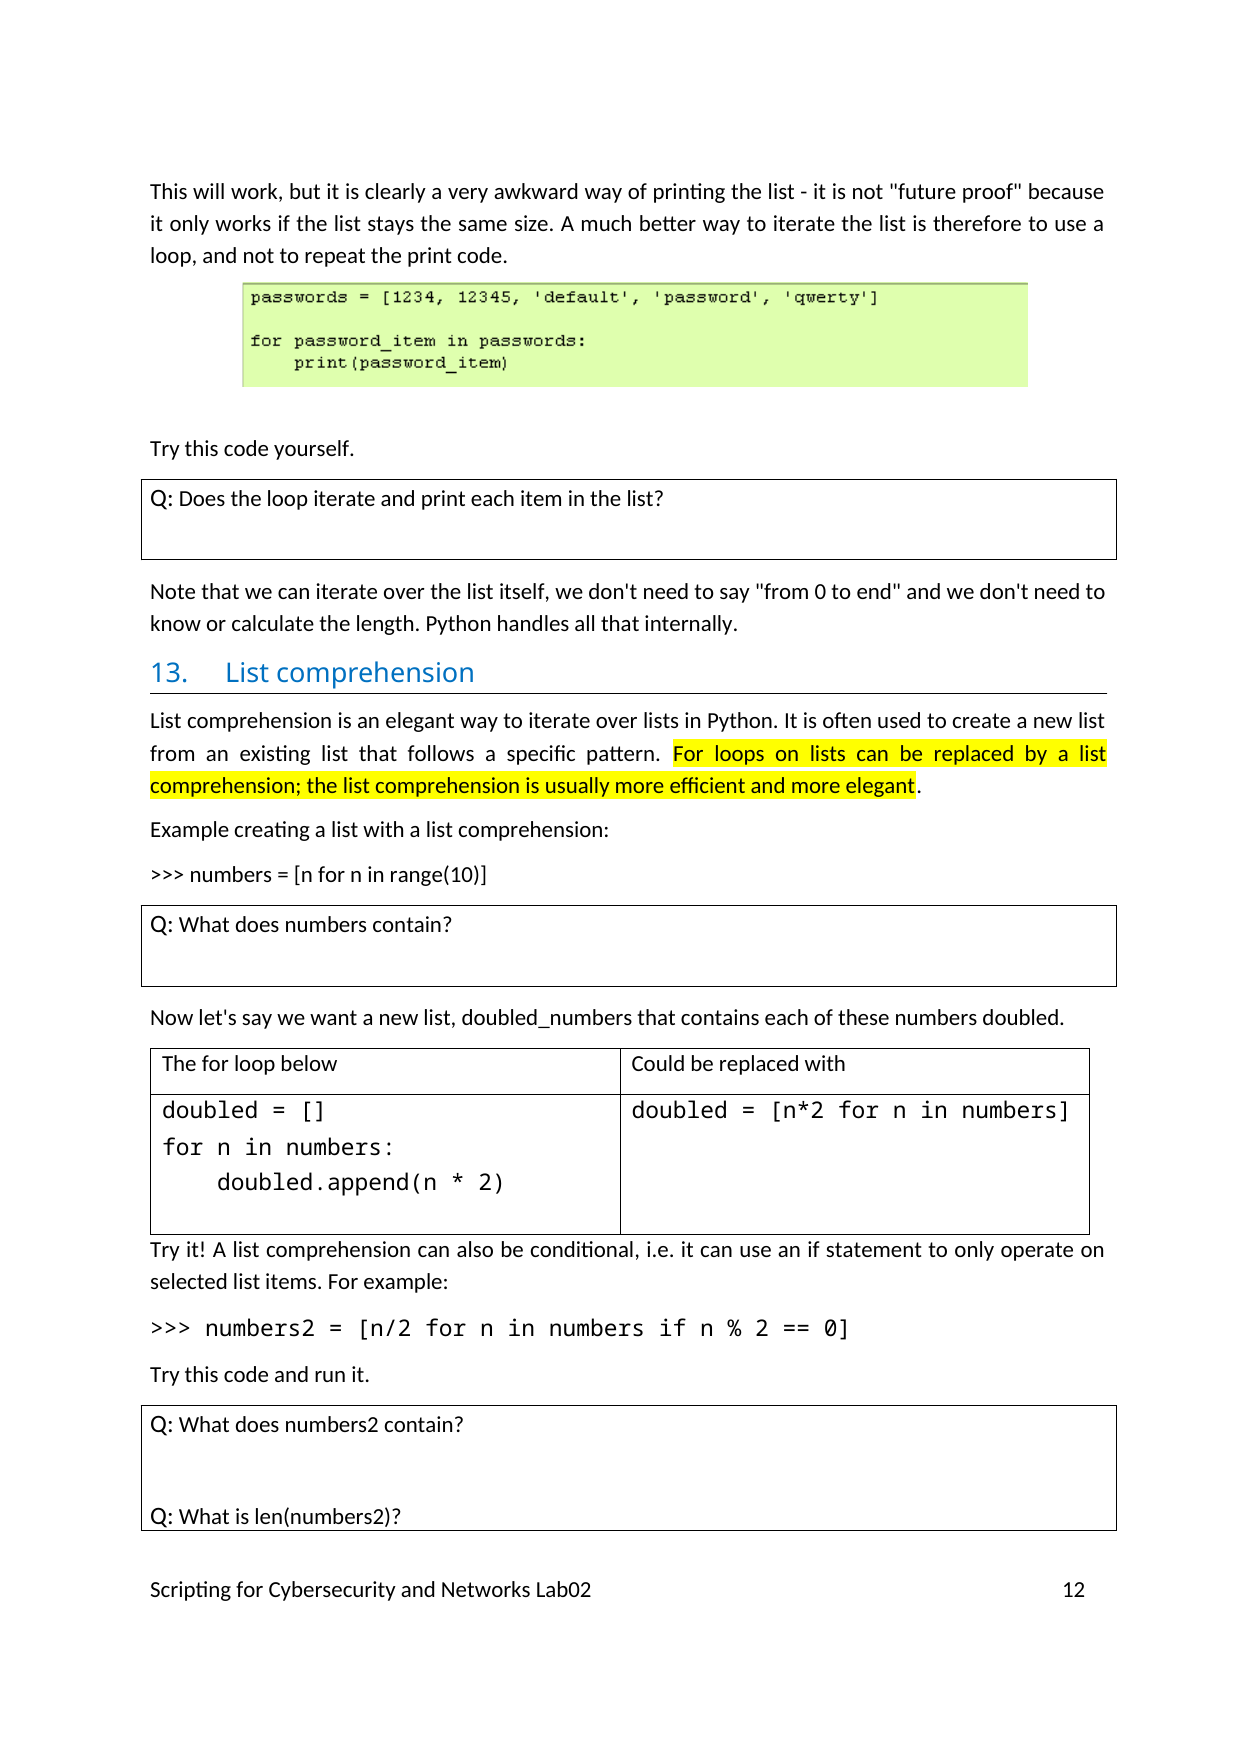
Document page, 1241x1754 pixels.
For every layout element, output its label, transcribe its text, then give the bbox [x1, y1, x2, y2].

text Q: What does numbers2 contain? [142, 1406, 1116, 1439]
text Now let's say we want a new list, doubled_numbers that contains each of these numbers doubled. [150, 1003, 1107, 1031]
text >>> numbers2 = [n/2 for n in numbers if n % 2 == 0] [150, 1312, 1107, 1343]
table_cell doubled = [n*2 for n in numbers] [621, 1095, 1089, 1234]
table_cell doubled = [] for n in numbers: doubled.append(n * 2) [151, 1095, 620, 1234]
subtitle List comprehension [150, 654, 1107, 693]
text Note that we can iterate over the list itself, we don't need to say "from 0 to end" and we don't need to know or calculate the length. Python handles all that internally. [150, 577, 1107, 637]
text Q: What is len(numbers2)? [142, 1497, 1116, 1530]
table_header The for loop below [151, 1049, 620, 1093]
text Example creating a list with a list comprehension: [150, 816, 1107, 843]
text >>> numbers = [n for n in range(10)] [150, 860, 1107, 888]
text List comprehension is an elegant way to iterate over lists in Python. It is often used to create a new list from an existing list that follows a specific pattern. For loops on lists can be replaced by a list comprehension; the list comprehension is usually more efficient and more elegant. [150, 706, 1107, 799]
text This will work, but it is clearly a very awkward way of printing the list - it is not "future proof" because it only works if the list stays the same size. A much better way to iterate the list is therefore to use a loop, and not to repeat the print code. [150, 177, 1107, 269]
table_header Could be replaced with [621, 1049, 1089, 1093]
text Q: Does the loop iterate and print each item in the list? [142, 480, 1116, 512]
text Try this code and run it. [150, 1361, 1107, 1388]
text Q: What does numbers contain? [142, 906, 1116, 938]
text Try it! A list comprehension can also be conditional, i.e. it can use an if statement to only operate on selected list items. For example: [150, 1235, 1107, 1295]
text Try this code yourself. [150, 434, 1107, 462]
